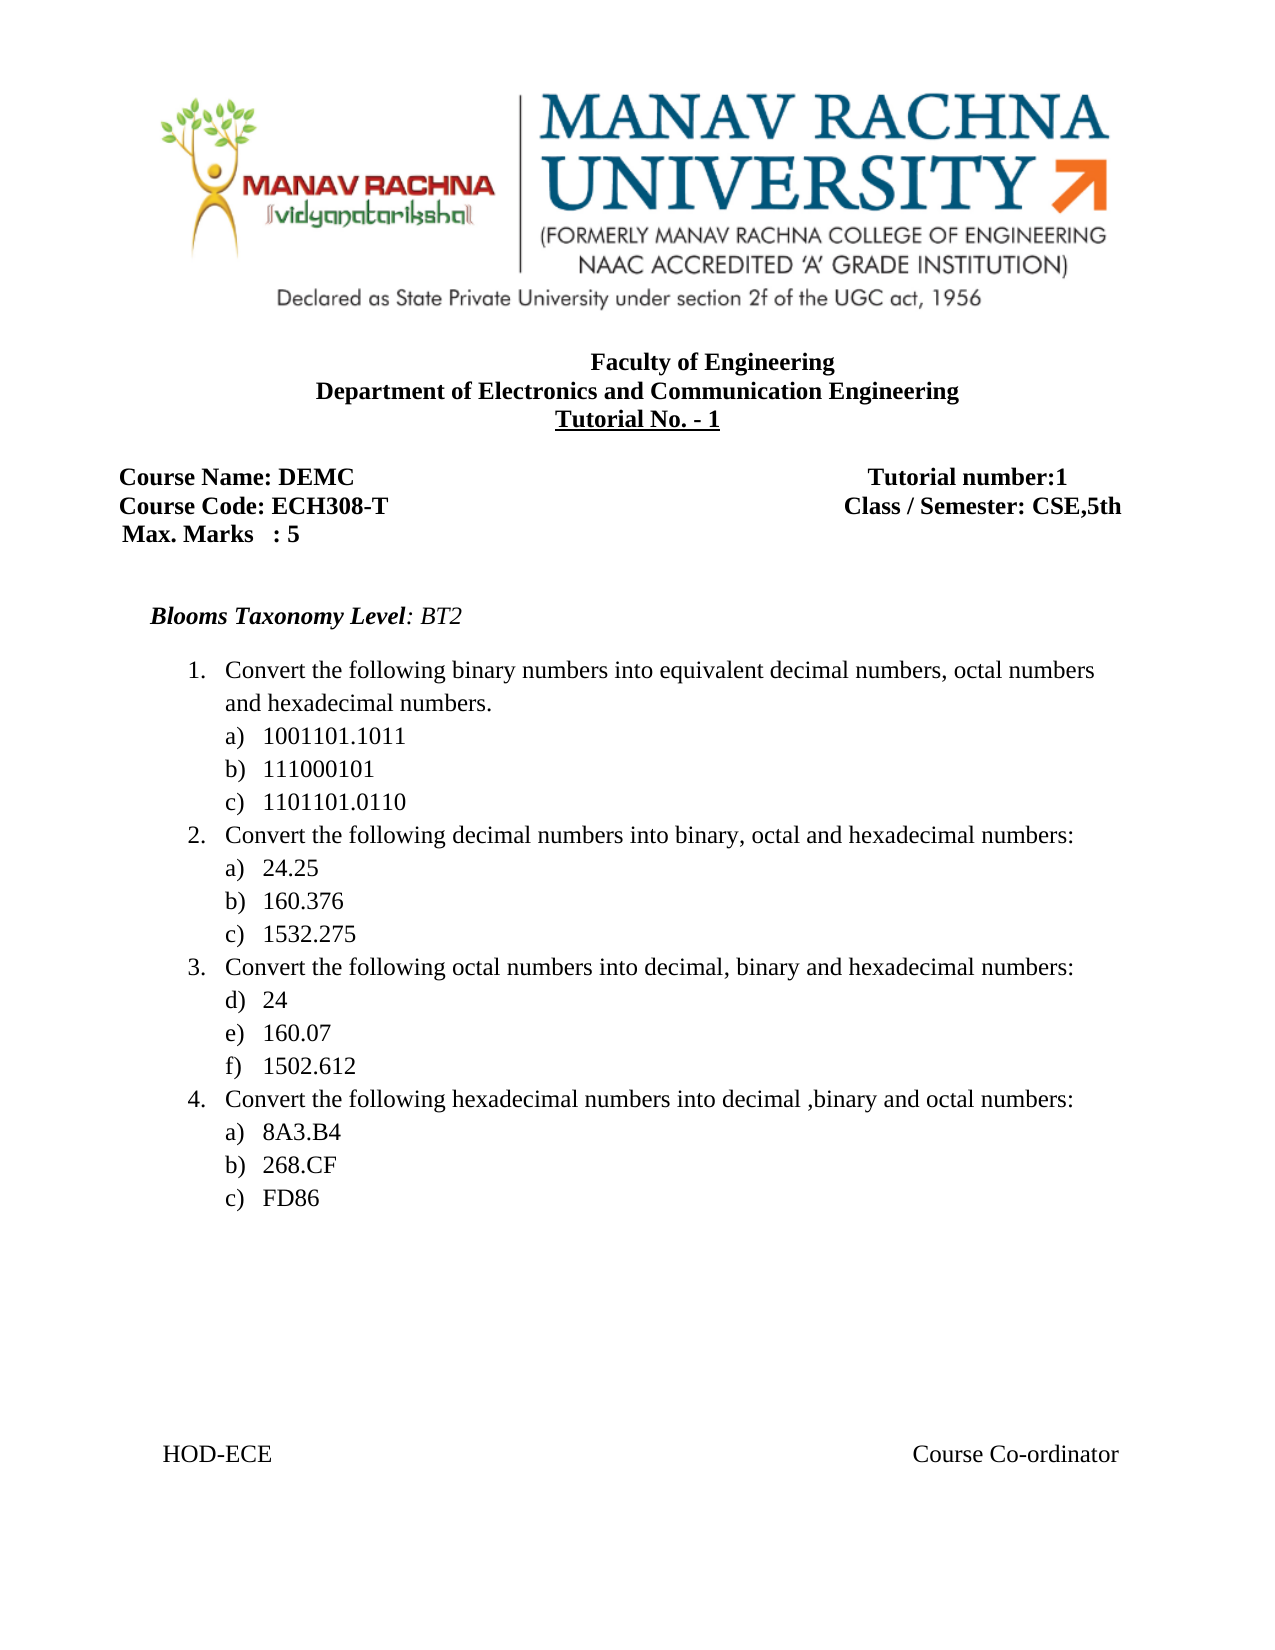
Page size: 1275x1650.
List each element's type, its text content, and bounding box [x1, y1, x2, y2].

list Convert the following octal numbers into decimal, binary and hexadecimal numbers: [187, 952, 1125, 981]
picture [150, 75, 1125, 319]
list 8A3.B4 [225, 1117, 1125, 1146]
list Convert the following decimal numbers into binary, octal and hexadecimal numbers: [187, 820, 1125, 849]
list FD86 [225, 1183, 1125, 1212]
list 24 [225, 985, 1125, 1014]
text Department of Electronics and Communication Engineering [150, 376, 1125, 404]
subtitle Faculty of Engineering [225, 347, 1125, 376]
list 1502.612 [225, 1051, 1125, 1080]
list 24.25 [225, 853, 1125, 882]
list 160.07 [225, 1018, 1125, 1047]
text Course Code: ECH308-T Class / Semester: CSE,5th Max. Marks : 5 [112, 491, 1125, 548]
text Blooms Taxonomy Level: BT2 [150, 601, 1125, 630]
list 268.CF [225, 1150, 1125, 1179]
text Course Name: DEMC Tutorial number:1 [112, 462, 1125, 491]
list 1532.275 [225, 919, 1125, 948]
text HOD-ECE Course Co-ordinator [150, 1439, 1125, 1468]
list 1101101.0110 [225, 787, 1125, 816]
list Convert the following hexadecimal numbers into decimal ,binary and octal numbers: [187, 1084, 1125, 1113]
text Tutorial No. - 1 [150, 404, 1125, 433]
list Convert the following binary numbers into equivalent decimal numbers, octal numbers and hexadecimal numbers. [187, 655, 1125, 717]
list 111000101 [225, 754, 1125, 783]
list 1001101.1011 [225, 721, 1125, 750]
list 160.376 [225, 886, 1125, 915]
